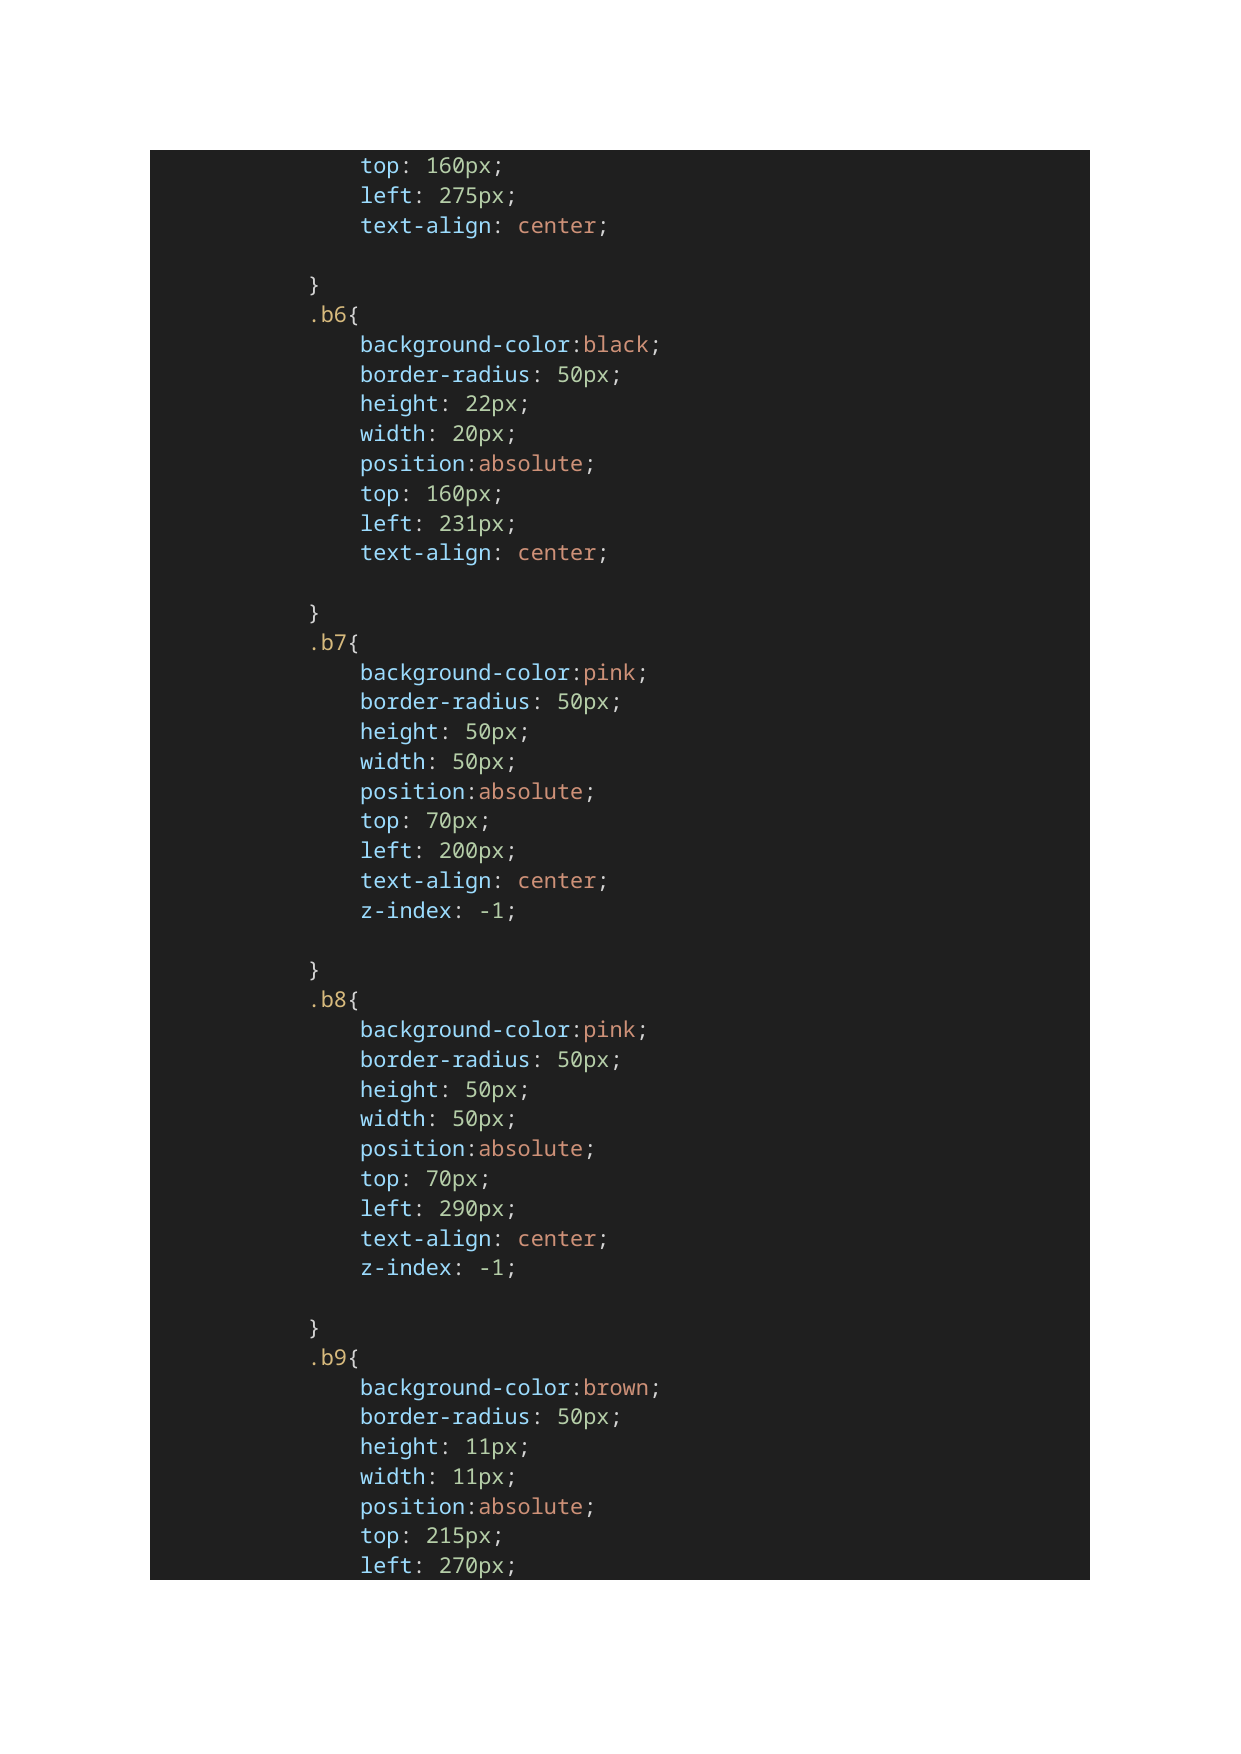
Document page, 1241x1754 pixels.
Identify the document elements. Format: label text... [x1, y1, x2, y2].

text width: 11px; [150, 1461, 1090, 1491]
text background-color:brown; [150, 1371, 1090, 1401]
text } [150, 1312, 1090, 1342]
text left: 275px; [150, 180, 1090, 209]
text position:absolute; [150, 1133, 1090, 1163]
text width: 50px; [150, 746, 1090, 776]
text text-align: center; [150, 209, 1090, 239]
text height: 50px; [150, 1073, 1090, 1103]
text position:absolute; [150, 448, 1090, 478]
text background-color:pink; [150, 1014, 1090, 1044]
text .b9{ [150, 1342, 1090, 1371]
text height: 11px; [150, 1431, 1090, 1461]
text top: 70px; [150, 1163, 1090, 1193]
text } [150, 597, 1090, 627]
text width: 20px; [150, 418, 1090, 448]
text border-radius: 50px; [150, 358, 1090, 388]
text border-radius: 50px; [150, 1044, 1090, 1073]
text position:absolute; [150, 776, 1090, 805]
text left: 200px; [150, 835, 1090, 865]
text top: 160px; [150, 150, 1090, 180]
text text-align: center; [150, 865, 1090, 895]
text border-radius: 50px; [150, 1401, 1090, 1431]
text } [150, 954, 1090, 984]
text position:absolute; [150, 1491, 1090, 1520]
text } [150, 269, 1090, 299]
text width: 50px; [150, 1103, 1090, 1133]
text background-color:pink; [150, 656, 1090, 686]
text top: 160px; [150, 478, 1090, 507]
text .b7{ [150, 627, 1090, 656]
text z-index: -1; [150, 1252, 1090, 1282]
text top: 70px; [150, 805, 1090, 835]
text text-align: center; [150, 537, 1090, 567]
text background-color:black; [150, 329, 1090, 358]
text height: 50px; [150, 716, 1090, 746]
text text-align: center; [150, 1222, 1090, 1252]
text height: 22px; [150, 388, 1090, 418]
text .b8{ [150, 984, 1090, 1014]
text left: 290px; [150, 1193, 1090, 1222]
text left: 270px; [150, 1550, 1090, 1580]
text top: 215px; [150, 1520, 1090, 1550]
text .b6{ [150, 299, 1090, 329]
text left: 231px; [150, 507, 1090, 537]
text z-index: -1; [150, 895, 1090, 924]
text border-radius: 50px; [150, 686, 1090, 716]
